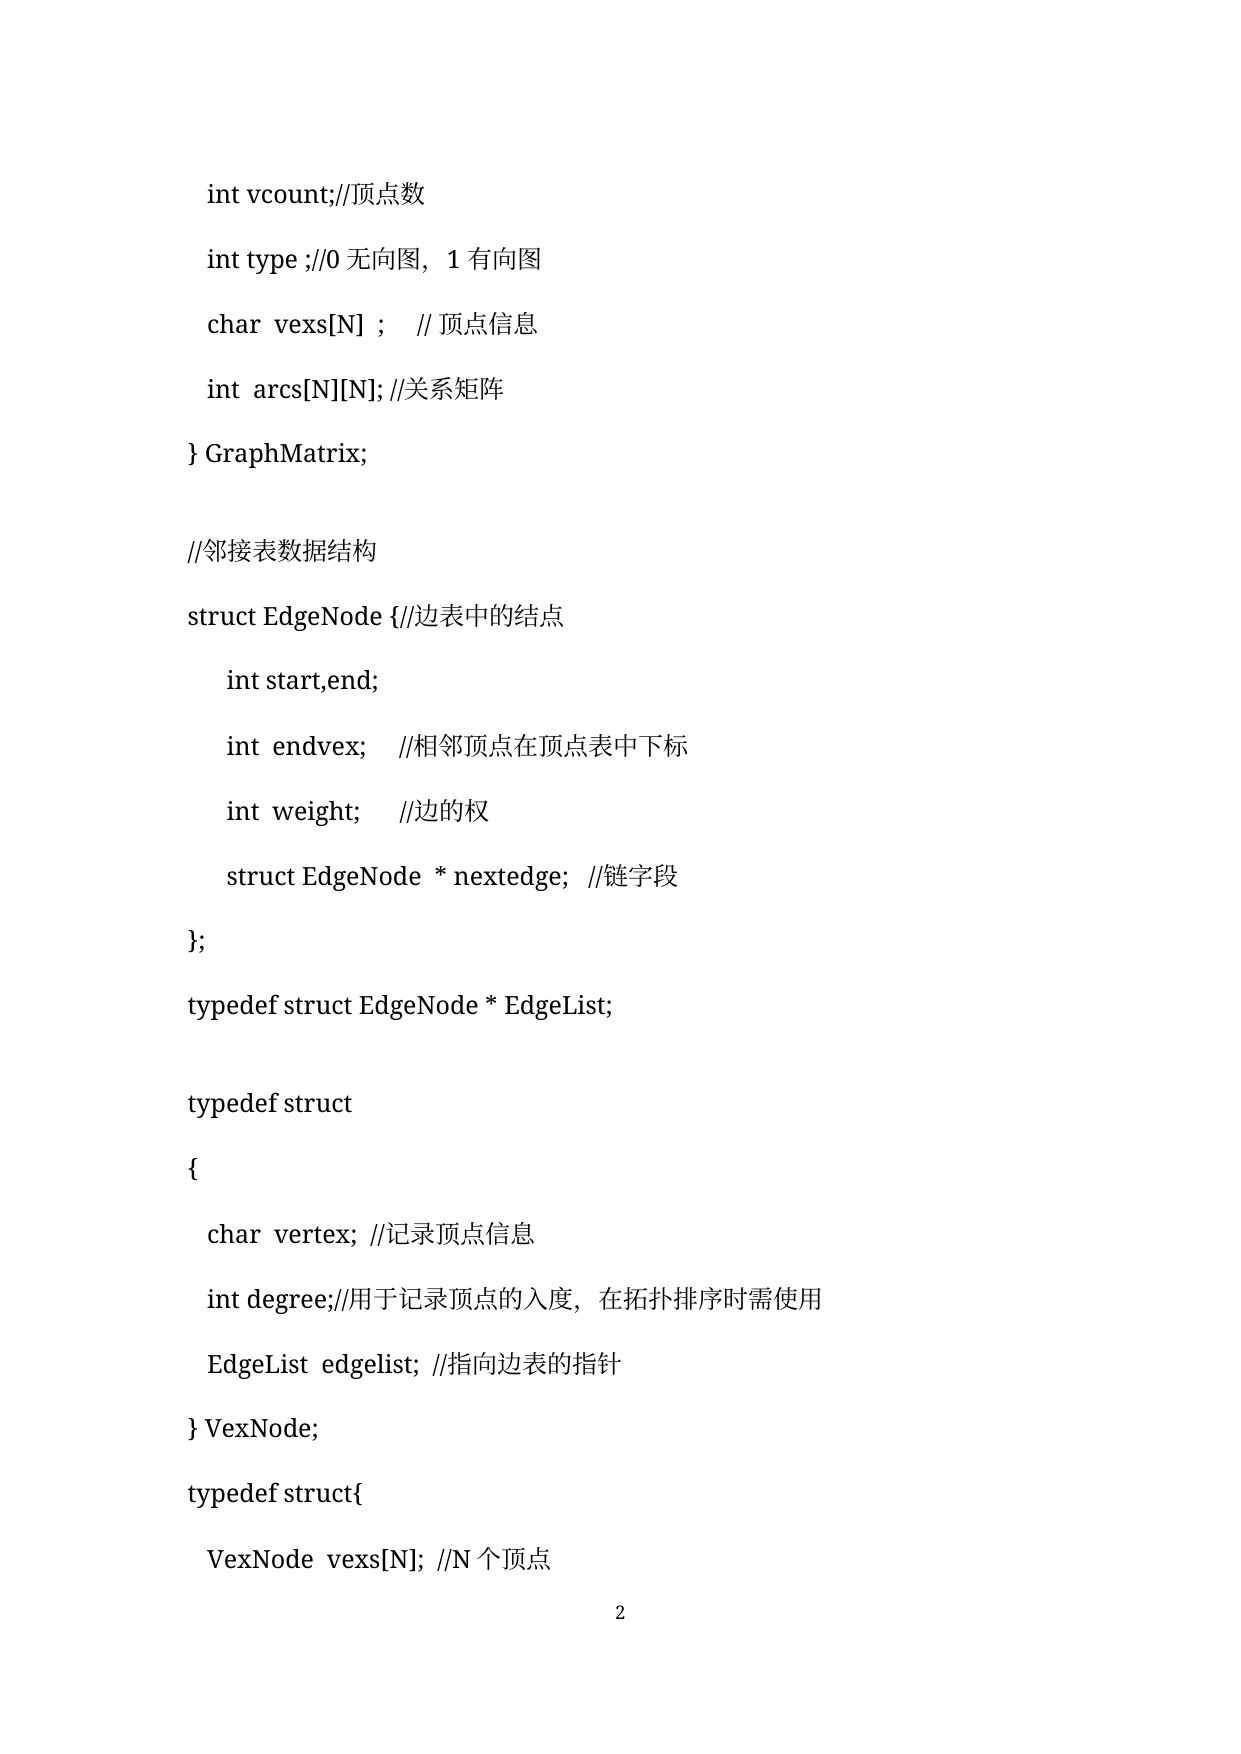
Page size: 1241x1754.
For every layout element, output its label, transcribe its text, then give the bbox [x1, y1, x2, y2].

text VexNode vexs[N]; //N个顶点 [187, 1525, 1053, 1590]
text int vcount;//顶点数 [187, 160, 1053, 225]
text { [187, 1135, 1053, 1200]
text //邻接表数据结构 [187, 517, 1053, 582]
text typedef struct [187, 1070, 1053, 1135]
text char vexs[N] ; // 顶点信息 [187, 290, 1053, 355]
text char vertex; //记录顶点信息 [187, 1200, 1053, 1265]
text } VexNode; [187, 1395, 1053, 1460]
text }; [187, 907, 1053, 972]
text EdgeList edgelist; //指向边表的指针 [187, 1330, 1053, 1395]
text int endvex; //相邻顶点在顶点表中下标 [187, 712, 1053, 777]
text typedef struct{ [187, 1460, 1053, 1525]
text struct EdgeNode * nextedge; //链字段 [187, 842, 1053, 907]
text int arcs[N][N]; //关系矩阵 [187, 355, 1053, 420]
text int type ;//0 无向图，1 有向图 [187, 225, 1053, 290]
text typedef struct EdgeNode * EdgeList; [187, 972, 1053, 1037]
text int start,end; [187, 647, 1053, 712]
text int degree;//用于记录顶点的入度，在拓扑排序时需使用 [187, 1265, 1053, 1330]
text struct EdgeNode {//边表中的结点 [187, 582, 1053, 647]
text int weight; //边的权 [187, 777, 1053, 842]
text } GraphMatrix; [187, 420, 1053, 485]
